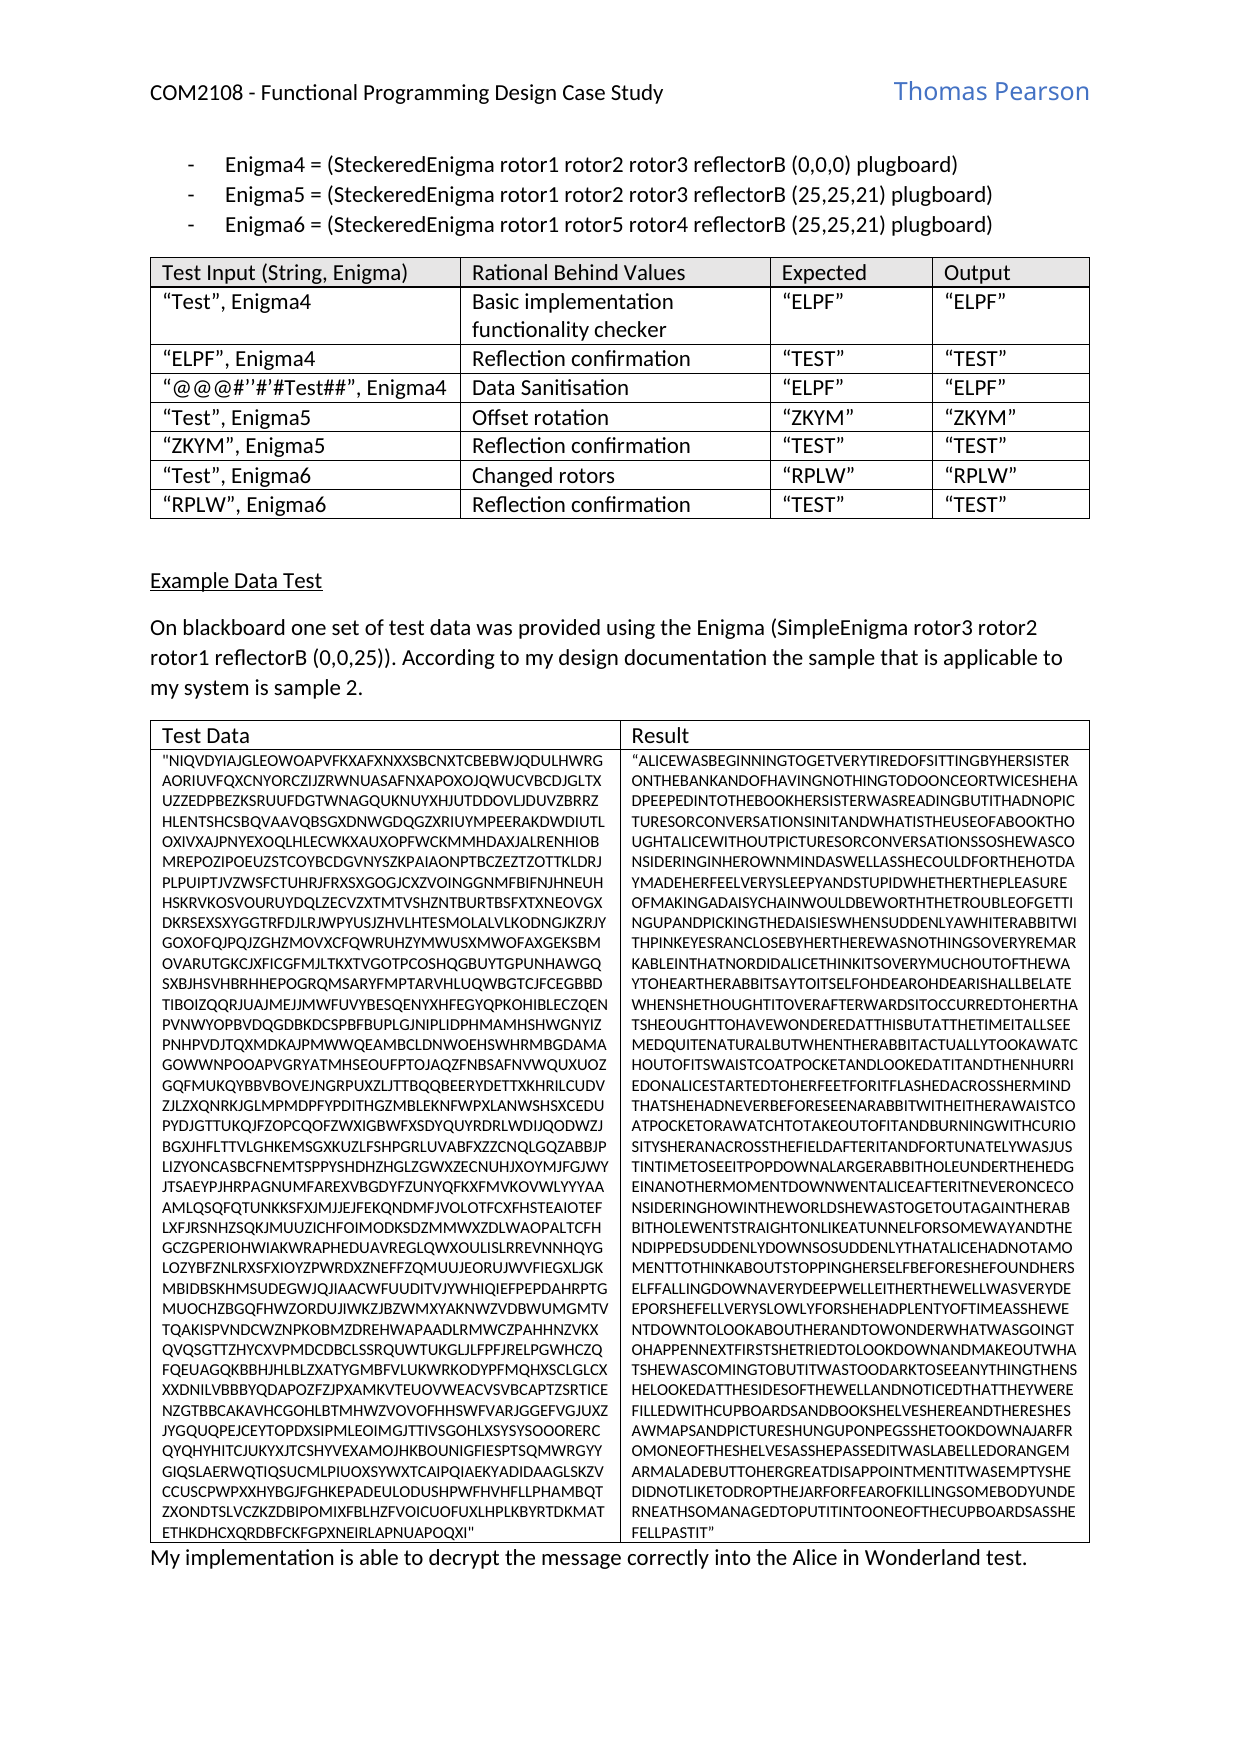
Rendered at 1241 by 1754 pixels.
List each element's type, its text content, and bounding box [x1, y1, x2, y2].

table_cell “@@@#’’#’#Test##”, Enigma4 [151, 374, 460, 402]
table_cell Data Sanitisation [461, 374, 770, 402]
table_cell “TEST” [771, 345, 932, 372]
table_header Test Data [151, 721, 620, 749]
table_cell Reflection confirmation [461, 490, 770, 518]
table_cell “Test”, Enigma5 [151, 403, 460, 431]
table_cell “RPLW” [771, 461, 932, 489]
table_cell “ELPF”, Enigma4 [151, 345, 460, 372]
table_header Test Input (String, Enigma) [151, 258, 460, 286]
table_cell “ZKYM” [933, 403, 1089, 431]
table_cell "NIQVDYIAJGLEOWOAPVFKXAFXNXXSBCNXTCBEBWJQDULHWRGAORIUVFQXCNYORCZIJZRWNUASAFNXAPOXOJQWUCVBCDJGLTXUZZEDPBEZKSRUUFDGTWNAGQUKNUYXHJUTDDOVLJDUVZBRRZHLENTSHCSBQVAAVQBSGXDNWGDQGZXRIUYMPEERAKDWDIUTLOXIVXAJPNYEXOQLHLECWKXAUXOPFWCKMMHDAXJALRENHIOBMREPOZIPOEUZSTCOYBCDGVNYSZKPAIAONPTBCZEZTZOTTKLDRJPLPUIPTJVZWSFCTUHRJFRXSXGOGJCXZVOINGGNMFBIFNJHNEUHHSKRVKOSVOURUYDQLZECVZXTMTVSHZNTBURTBSFXTXNEOVGXDKRSEXSXYGGTRFDJLRJWPYUSJZHVLHTESMOLALVLKODNGJKZRJYGOXOFQJPQJZGHZMOVXCFQWRUHZYMWUSXMWOFAXGEKSBMOVARUTGKCJXFICGFMJLTKXTVGOTPCOSHQGBUYTGPUNHAWGQSXBJHSVHBRHHEPOGRQMSARYFMPTARVHLUQWBGTCJFCEGBBDTIBOIZQQRJUAJMEJJMWFUVYBESQENYXHFEGYQPKOHIBLECZQENPVNWYOPBVDQGDBKDCSPBFBUPLGJNIPLIDPHMAMHSHWGNYIZPNHPVDJTQXMDKAJPMWWQEAMBCLDNWOEHSWHRMBGDAMAGOWWNPOOAPVGRYATMHSEOUFPTOJAQZFNBSAFNVWQUXUOZGQFMUKQYBBVBOVEJNGRPUXZLJTTBQQBEERYDETTXKHRILCUDVZJLZXQNRKJGLMPMDPFYPDITHGZMBLEKNFWPXLANWSHSXCEDUPYDJGTTUKQJFZOPCQOFZWXIGBWFXSDYQUYRDRLWDIJQODWZJBGXJHFLTTVLGHKEMSGXKUZLFSHPGRLUVABFXZZCNQLGQZABBJPLIZYONCASBCFNEMTSPPYSHDHZHGLZGWXZECNUHJXOYMJFGJWYJTSAEYPJHRPAGNUMFAREXVBGDYFZUNYQFKXFMVKOVWLYYYAAAMLQSQFQTUNKKSFXJMJJEJFEKQNDMFJVOLOTFCXFHSTEAIOTEFLXFJRSNHZSQKJMUUZICHFOIMODKSDZMMWXZDLWAOPALTCFHGCZGPERIOHWIAKWRAPHEDUAVREGLQWXOULISLRREVNNHQYGLOZYBFZNLRXSFXIOYZPWRDXZNEFFZQMUUJEORUJWVFIEGXLJGKMBIDBSKHMSUDEGWJQJIAACWFUUDITVJYWHIQIEFPEPDAHRPTGMUOCHZBGQFHWZORDUJIWKZJBZWMXYAKNWZVDBWUMGMTVTQAKISPVNDCWZNPKOBMZDREHWAPAADLRMWCZPAHHNZVKXQVQSGTTZHYCXVPMDCDBCLSSRQUWTUKGLJLFPFJRELPGWHCZQFQEUAGQKBBHJHLBLZXATYGMBFVLUKWRKODYPFMQHXSCLGLCXXXDNILVBBBYQDAPOZFZJPXAMKVTEUOVWEACVSVBCAPTZSRTICENZGTBBCAKAVHCGOHLBTMHWZVOVOFHHSWFVARJGGEFVGJUXZJYGQUQPEJCEYTOPDXSIPMLEOIMGJTTIVSGOHLXSYSYSOOORERCQYQHYHITCJUKYXJTCSHYVEXAMOJHKBOUNIGFIESPTSQMWRGYYGIQSLAERWQTIQSUCMLPIUOXSYWXTCAIPQIAEKYADIDAAGLSKZVCCUSCPWPXXHYBGJFGHKEPADEULODUSHPWFHVHFLLPHAMBQTZXONDTSLVCZKZDBIPOMIXFBLHZFVOICUOFUXLHPLKBYRTDKMATETHKDHCXQRDBFCKFGPXNEIRLAPNUAPOQXI" [151, 750, 620, 1542]
text My implementation is able to decrypt the message correctly into the Alice in Wonderland test. [150, 1543, 1090, 1571]
table_cell “RPLW”, Enigma6 [151, 490, 460, 518]
table_cell Basic implementation functionality checker [461, 288, 770, 343]
table_cell “TEST” [771, 490, 932, 518]
list Enigma5 = (SteckeredEnigma rotor1 rotor2 rotor3 reflectorB (25,25,21) plugboard) [187, 180, 1090, 208]
list Enigma6 = (SteckeredEnigma rotor1 rotor5 rotor4 reflectorB (25,25,21) plugboard) [187, 210, 1090, 238]
table_cell “Test”, Enigma6 [151, 461, 460, 489]
table_cell “ELPF” [933, 374, 1089, 402]
table_cell “TEST” [771, 432, 932, 460]
table_cell “TEST” [933, 432, 1089, 460]
table_cell “ZKYM”, Enigma5 [151, 432, 460, 460]
table_cell “ELPF” [771, 374, 932, 402]
table_cell “Test”, Enigma4 [151, 288, 460, 343]
text Example Data Test [150, 566, 1090, 594]
table_cell “ZKYM” [771, 403, 932, 431]
table_header Rational Behind Values [461, 258, 770, 286]
table_cell “TEST” [933, 345, 1089, 372]
list Enigma4 = (SteckeredEnigma rotor1 rotor2 rotor3 reflectorB (0,0,0) plugboard) [187, 150, 1090, 178]
table_cell Offset rotation [461, 403, 770, 431]
table_cell “ELPF” [933, 288, 1089, 343]
table_header Result [621, 721, 1089, 749]
table_header Expected [771, 258, 932, 286]
table_cell “ALICEWASBEGINNINGTOGETVERYTIREDOFSITTINGBYHERSISTERONTHEBANKANDOFHAVINGNOTHINGTODOONCEORTWICESHEHADPEEPEDINTOTHEBOOKHERSISTERWASREADINGBUTITHADNOPICTURESORCONVERSATIONSINITANDWHATISTHEUSEOFABOOKTHOUGHTALICEWITHOUTPICTURESORCONVERSATIONSSOSHEWASCONSIDERINGINHEROWNMINDASWELLASSHECOULDFORTHEHOTDAYMADEHERFEELVERYSLEEPYANDSTUPIDWHETHERTHEPLEASUREOFMAKINGADAISYCHAINWOULDBEWORTHTHETROUBLEOFGETTINGUPANDPICKINGTHEDAISIESWHENSUDDENLYAWHITERABBITWITHPINKEYESRANCLOSEBYHERTHEREWASNOTHINGSOVERYREMARKABLEINTHATNORDIDALICETHINKITSOVERYMUCHOUTOFTHEWAYTOHEARTHERABBITSAYTOITSELFOHDEAROHDEARISHALLBELATEWHENSHETHOUGHTITOVERAFTERWARDSITOCCURREDTOHERTHATSHEOUGHTTOHAVEWONDEREDATTHISBUTATTHETIMEITALLSEEMEDQUITENATURALBUTWHENTHERABBITACTUALLYTOOKAWATCHOUTOFITSWAISTCOATPOCKETANDLOOKEDATITANDTHENHURRIEDONALICESTARTEDTOHERFEETFORITFLASHEDACROSSHERMINDTHATSHEHADNEVERBEFORESEENARABBITWITHEITHERAWAISTCOATPOCKETORAWATCHTOTAKEOUTOFITANDBURNINGWITHCURIOSITYSHERANACROSSTHEFIELDAFTERITANDFORTUNATELYWASJUSTINTIMETOSEEITPOPDOWNALARGERABBITHOLEUNDERTHEHEDGEINANOTHERMOMENTDOWNWENTALICEAFTERITNEVERONCECONSIDERINGHOWINTHEWORLDSHEWASTOGETOUTAGAINTHERABBITHOLEWENTSTRAIGHTONLIKEATUNNELFORSOMEWAYANDTHENDIPPEDSUDDENLYDOWNSOSUDDENLYTHATALICEHADNOTAMOMENTTOTHINKABOUTSTOPPINGHERSELFBEFORESHEFOUNDHERSELFFALLINGDOWNAVERYDEEPWELLEITHERTHEWELLWASVERYDEEPORSHEFELLVERYSLOWLYFORSHEHADPLENTYOFTIMEASSHEWENTDOWNTOLOOKABOUTHERANDTOWONDERWHATWASGOINGTOHAPPENNEXTFIRSTSHETRIEDTOLOOKDOWNANDMAKEOUTWHATSHEWASCOMINGTOBUTITWASTOODARKTOSEEANYTHINGTHENSHELOOKEDATTHESIDESOFTHEWELLANDNOTICEDTHATTHEYWEREFILLEDWITHCUPBOARDSANDBOOKSHELVESHEREANDTHERESHESAWMAPSANDPICTURESHUNGUPONPEGSSHETOOKDOWNAJARFROMONEOFTHESHELVESASSHEPASSEDITWASLABELLEDORANGEMARMALADEBUTTOHERGREATDISAPPOINTMENTITWASEMPTYSHEDIDNOTLIKETODROPTHEJARFORFEAROFKILLINGSOMEBODYUNDERNEATHSOMANAGEDTOPUTITINTOONEOFTHECUPBOARDSASSHEFELLPASTIT” [621, 750, 1089, 1542]
table_cell “RPLW” [933, 461, 1089, 489]
table_header Output [933, 258, 1089, 286]
table_cell Changed rotors [461, 461, 770, 489]
table_cell “ELPF” [771, 288, 932, 343]
table_cell Reflection confirmation [461, 432, 770, 460]
table_cell “TEST” [933, 490, 1089, 518]
text On blackboard one set of test data was provided using the Enigma (SimpleEnigma rotor3 rotor2 rotor1 reflectorB (0,0,25)). According to my design documentation the sample that is applicable to my system is sample 2. [150, 613, 1090, 701]
table_cell Reflection confirmation [461, 345, 770, 372]
